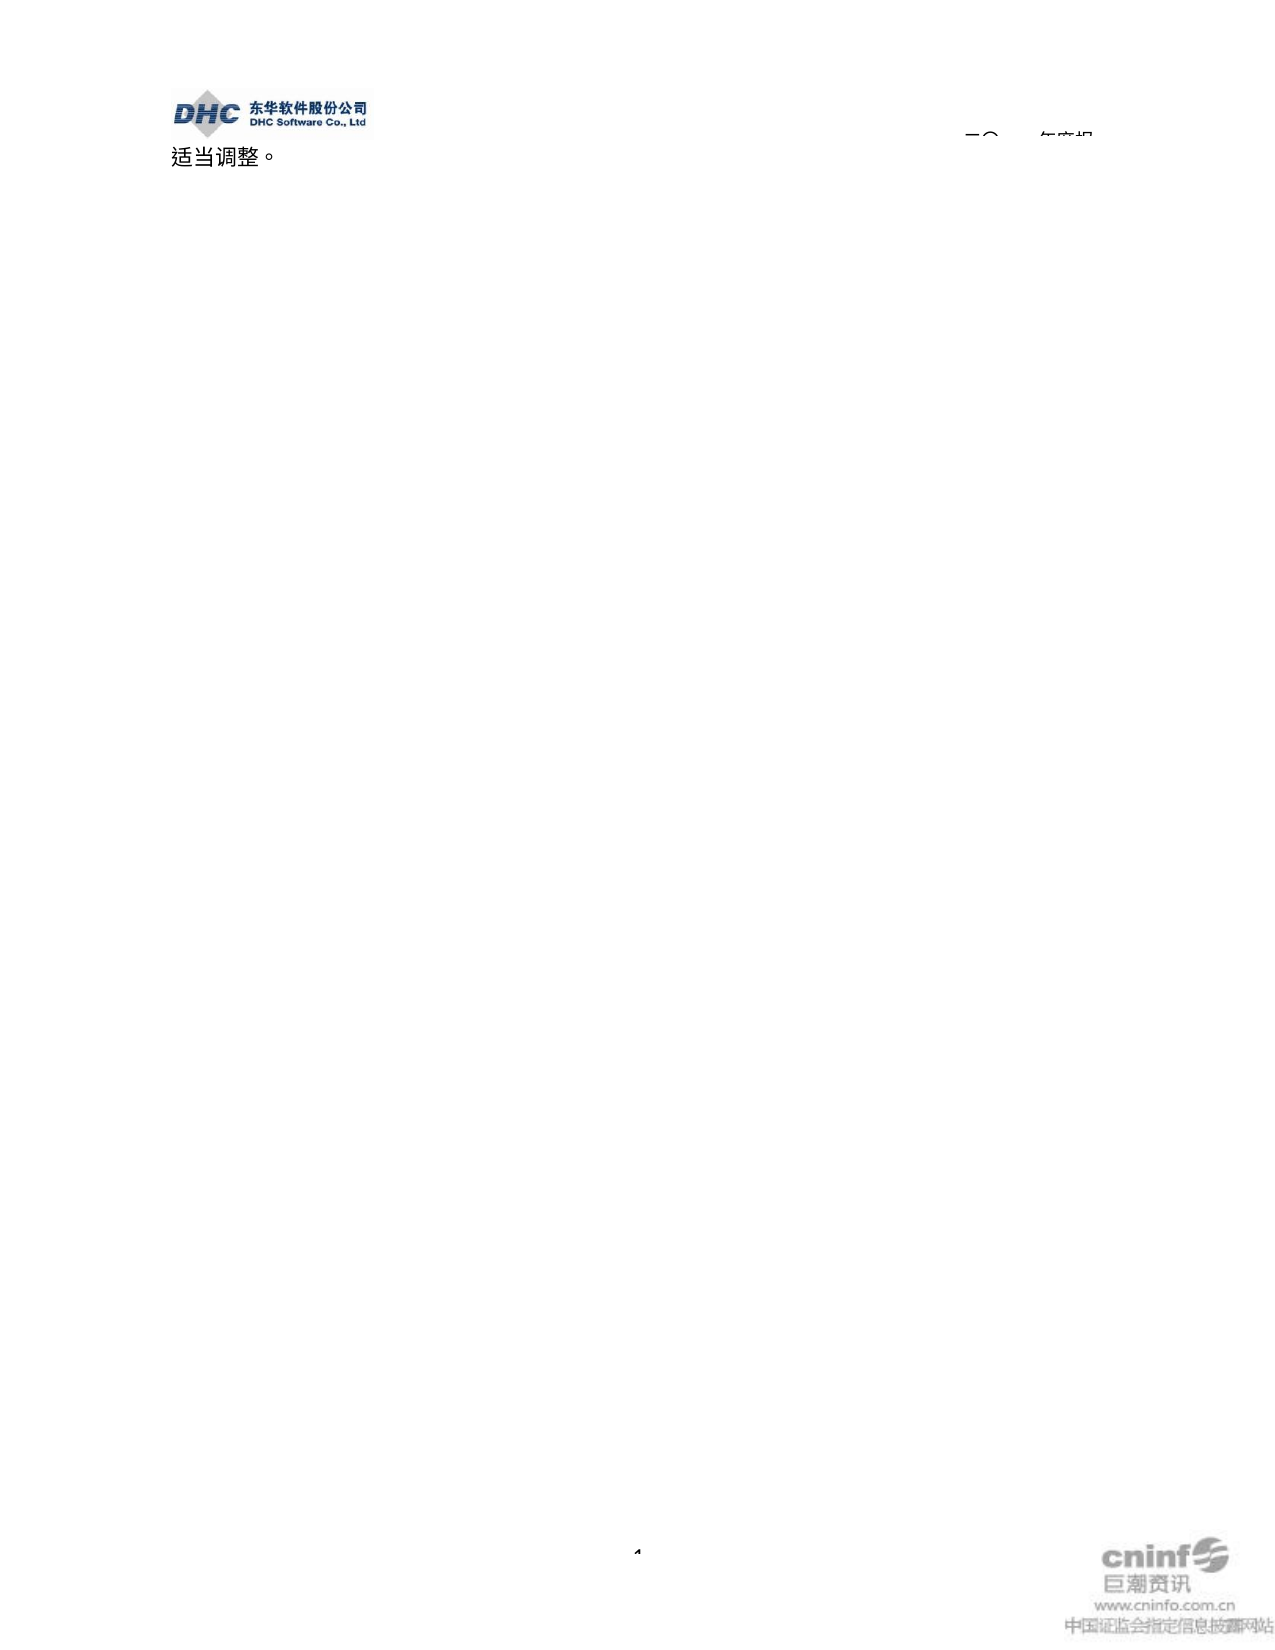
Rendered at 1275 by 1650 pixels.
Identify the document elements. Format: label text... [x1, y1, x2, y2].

picture [1064, 1529, 1275, 1650]
text 每年年度终了，应对固定资产的预计使用寿命、预计净残值和折旧方法进行复核。必要时，作 适当调整。 [171, 142, 1113, 171]
picture [171, 88, 374, 140]
